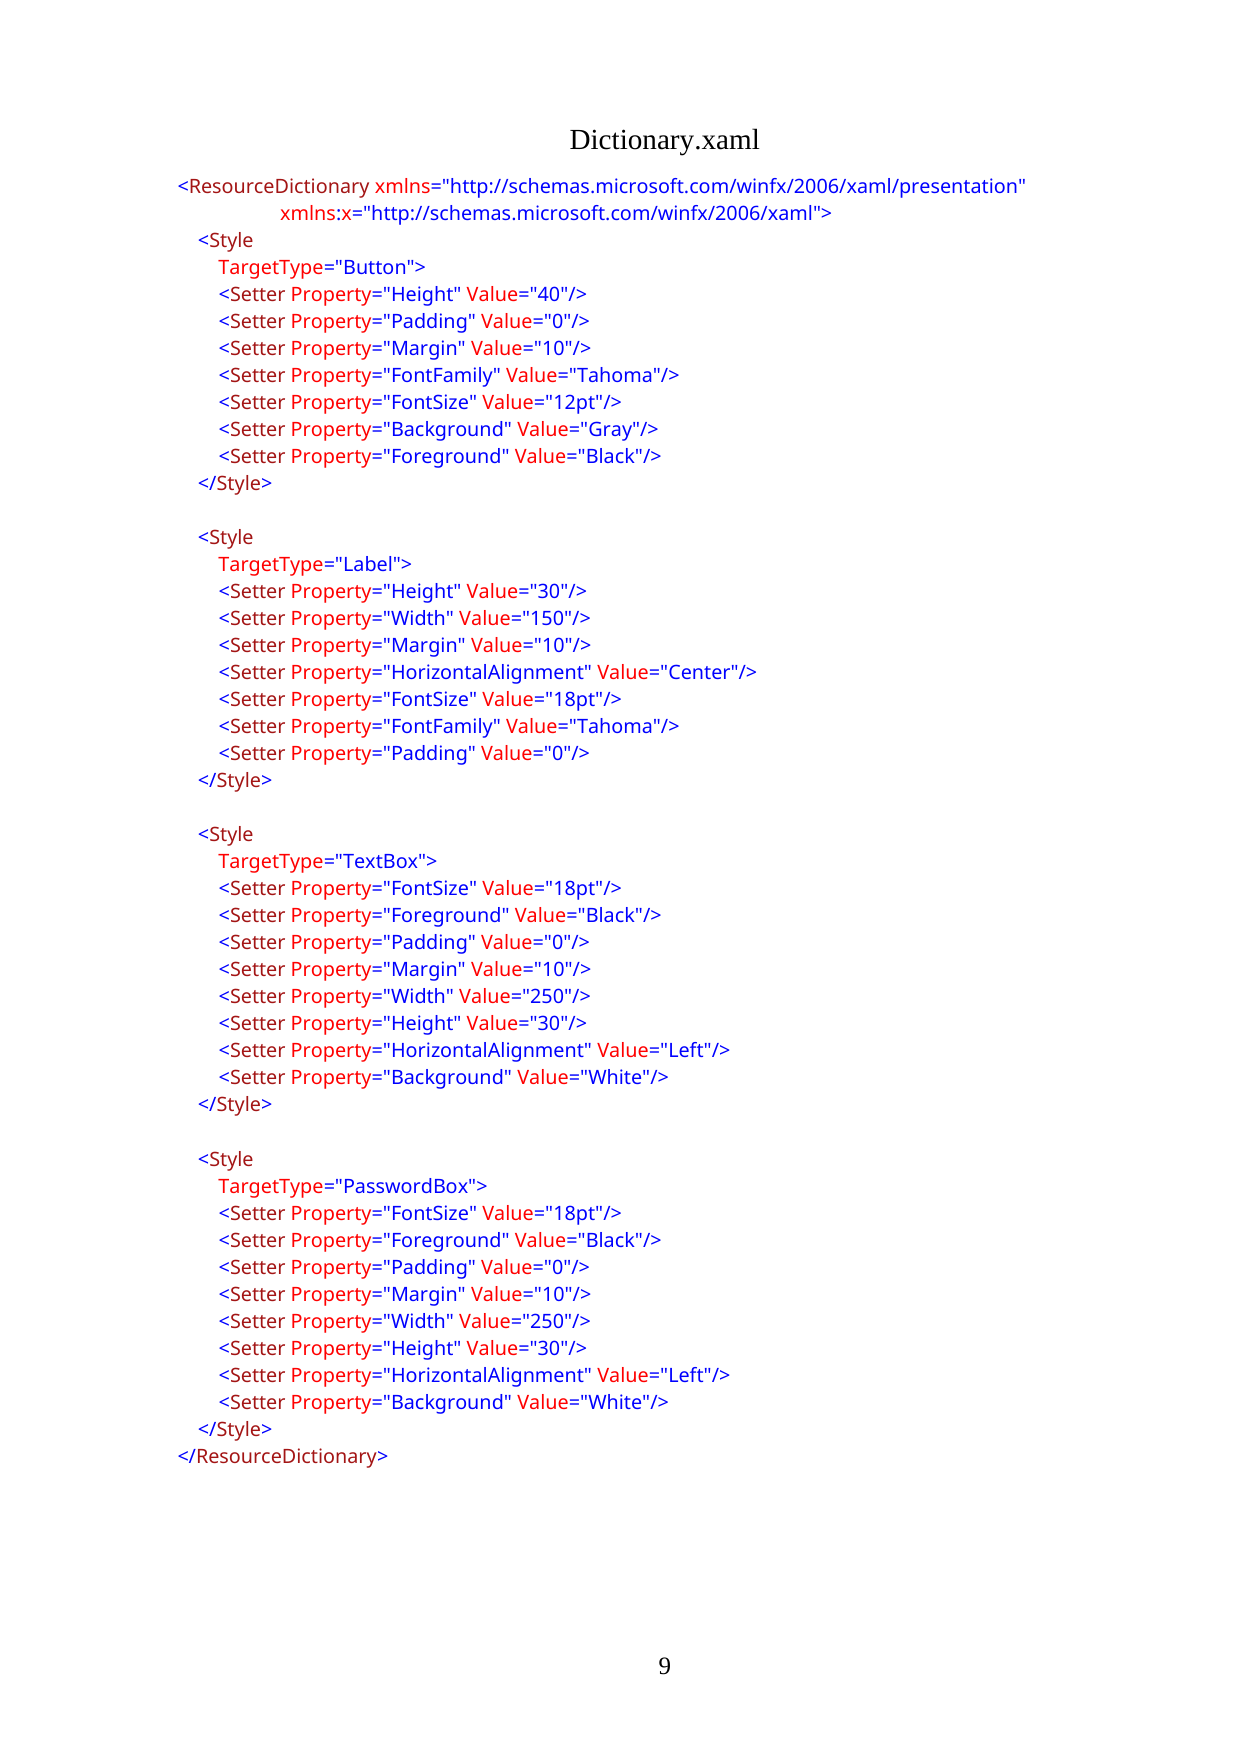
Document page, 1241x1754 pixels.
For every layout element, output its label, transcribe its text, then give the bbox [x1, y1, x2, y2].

text <Setter Property="Height" Value="30"/> [177, 577, 1152, 604]
text <Setter Property="Width" Value="250"/> [177, 982, 1152, 1009]
text <Setter Property="Margin" Value="10"/> [177, 955, 1152, 982]
text </Style> [177, 1090, 1152, 1117]
text TargetType="Label"> [177, 550, 1152, 577]
subtitle Dictionary.xaml [177, 122, 1152, 156]
text <Setter Property="HorizontalAlignment" Value="Left"/> [177, 1036, 1152, 1063]
text <Setter Property="Background" Value="White"/> [177, 1388, 1152, 1415]
text xmlns:x="http://schemas.microsoft.com/winfx/2006/xaml"> [177, 199, 1152, 227]
text <Setter Property="Margin" Value="10"/> [177, 631, 1152, 658]
text <Setter Property="Padding" Value="0"/> [177, 307, 1152, 334]
text <Setter Property="Padding" Value="0"/> [177, 739, 1152, 766]
text <Setter Property="FontSize" Value="12pt"/> [177, 388, 1152, 415]
text <Setter Property="Margin" Value="10"/> [177, 1281, 1152, 1307]
text </Style> [177, 469, 1152, 496]
text <Setter Property="Padding" Value="0"/> [177, 1253, 1152, 1281]
text <Setter Property="FontSize" Value="18pt"/> [177, 874, 1152, 901]
text </Style> [177, 766, 1152, 793]
text <Setter Property="Foreground" Value="Black"/> [177, 901, 1152, 928]
text <Setter Property="Background" Value="Gray"/> [177, 415, 1152, 442]
text <Setter Property="Padding" Value="0"/> [177, 928, 1152, 955]
text <Setter Property="FontFamily" Value="Tahoma"/> [177, 712, 1152, 739]
text <Setter Property="Width" Value="250"/> [177, 1307, 1152, 1334]
text <Setter Property="Background" Value="White"/> [177, 1063, 1152, 1090]
text <Setter Property="HorizontalAlignment" Value="Left"/> [177, 1361, 1152, 1388]
text <Setter Property="Height" Value="40"/> [177, 281, 1152, 307]
text <Setter Property="Margin" Value="10"/> [177, 334, 1152, 361]
text <Setter Property="FontSize" Value="18pt"/> [177, 1199, 1152, 1227]
text <Setter Property="Height" Value="30"/> [177, 1009, 1152, 1036]
text <Setter Property="FontFamily" Value="Tahoma"/> [177, 361, 1152, 388]
text <Setter Property="FontSize" Value="18pt"/> [177, 685, 1152, 712]
text <Style [177, 227, 1152, 253]
text TargetType="PasswordBox"> [177, 1173, 1152, 1199]
text TargetType="Button"> [177, 253, 1152, 281]
text <Setter Property="Foreground" Value="Black"/> [177, 442, 1152, 469]
text <Setter Property="Height" Value="30"/> [177, 1334, 1152, 1361]
text <Setter Property="HorizontalAlignment" Value="Center"/> [177, 658, 1152, 685]
text <Style [177, 1146, 1152, 1173]
text <Style [177, 820, 1152, 847]
text <Setter Property="Foreground" Value="Black"/> [177, 1227, 1152, 1253]
text TargetType="TextBox"> [177, 847, 1152, 874]
text <ResourceDictionary xmlns="http://schemas.microsoft.com/winfx/2006/xaml/presentation" [177, 173, 1152, 199]
text <Style [177, 523, 1152, 550]
text </Style> [177, 1415, 1152, 1442]
text </ResourceDictionary> [177, 1442, 1152, 1469]
text <Setter Property="Width" Value="150"/> [177, 604, 1152, 631]
